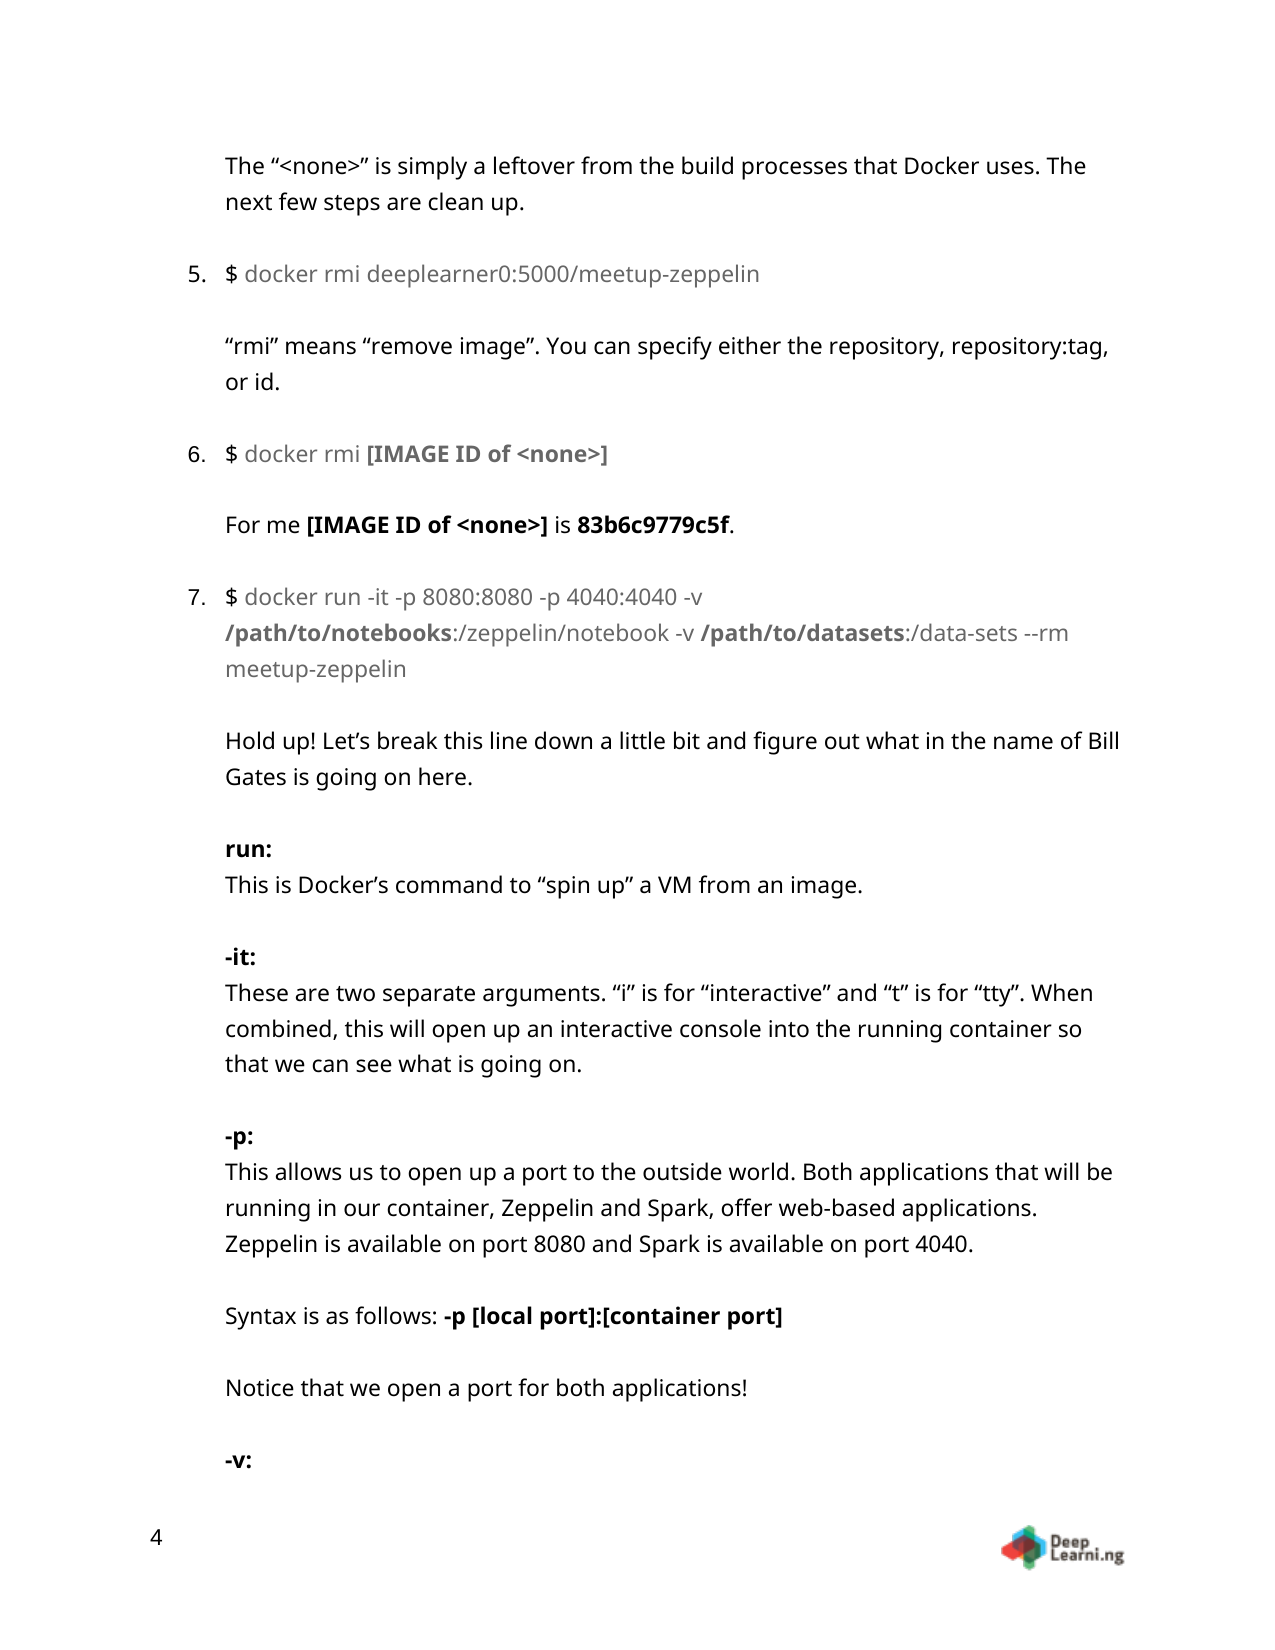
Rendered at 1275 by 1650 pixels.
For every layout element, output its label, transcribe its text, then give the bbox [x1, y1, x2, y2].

list $ docker rmi deeplearner0:5000/meetup-zeppelin [187, 258, 1125, 289]
text The “<none>” is simply a leftover from the build processes that Docker uses. The next few steps are clean up. [225, 150, 1125, 217]
text These are two separate arguments. “i” is for “interactive” and “t” is for “tty”. When combined, this will open up an interactive console into the running container so that we can see what is going on. [225, 977, 1125, 1080]
text -p: [225, 1120, 1125, 1152]
text This is Docker’s command to “spin up” a VM from an image. [225, 869, 1125, 900]
text run: [225, 833, 1125, 864]
text -it: [225, 941, 1125, 972]
text Syntax is as follows: -p [local port]:[container port] [225, 1300, 1125, 1331]
text “rmi” means “remove image”. You can specify either the repository, repository:tag, or id. [225, 330, 1125, 397]
text For me [IMAGE ID of <none>] is 83b6c9779c5f. [150, 509, 1125, 541]
text Notice that we open a port for both applications! [225, 1372, 1125, 1403]
text This allows us to open up a port to the outside world. Both applications that will be running in our container, Zeppelin and Spark, offer web-based applications. Zeppelin is available on port 8080 and Spark is available on port 4040. [225, 1156, 1125, 1259]
picture [1000, 1524, 1125, 1572]
text -v: [225, 1444, 1125, 1475]
list $ docker run -it -p 8080:8080 -p 4040:4040 -v /path/to/notebooks:/zeppelin/notebook -v /path/to/datasets:/data-sets --rm meetup-zeppelin [187, 581, 1125, 684]
text Hold up! Let’s break this line down a little bit and figure out what in the name of Bill Gates is going on here. [225, 725, 1125, 792]
list $ docker rmi [IMAGE ID of <none>] [187, 437, 1125, 469]
